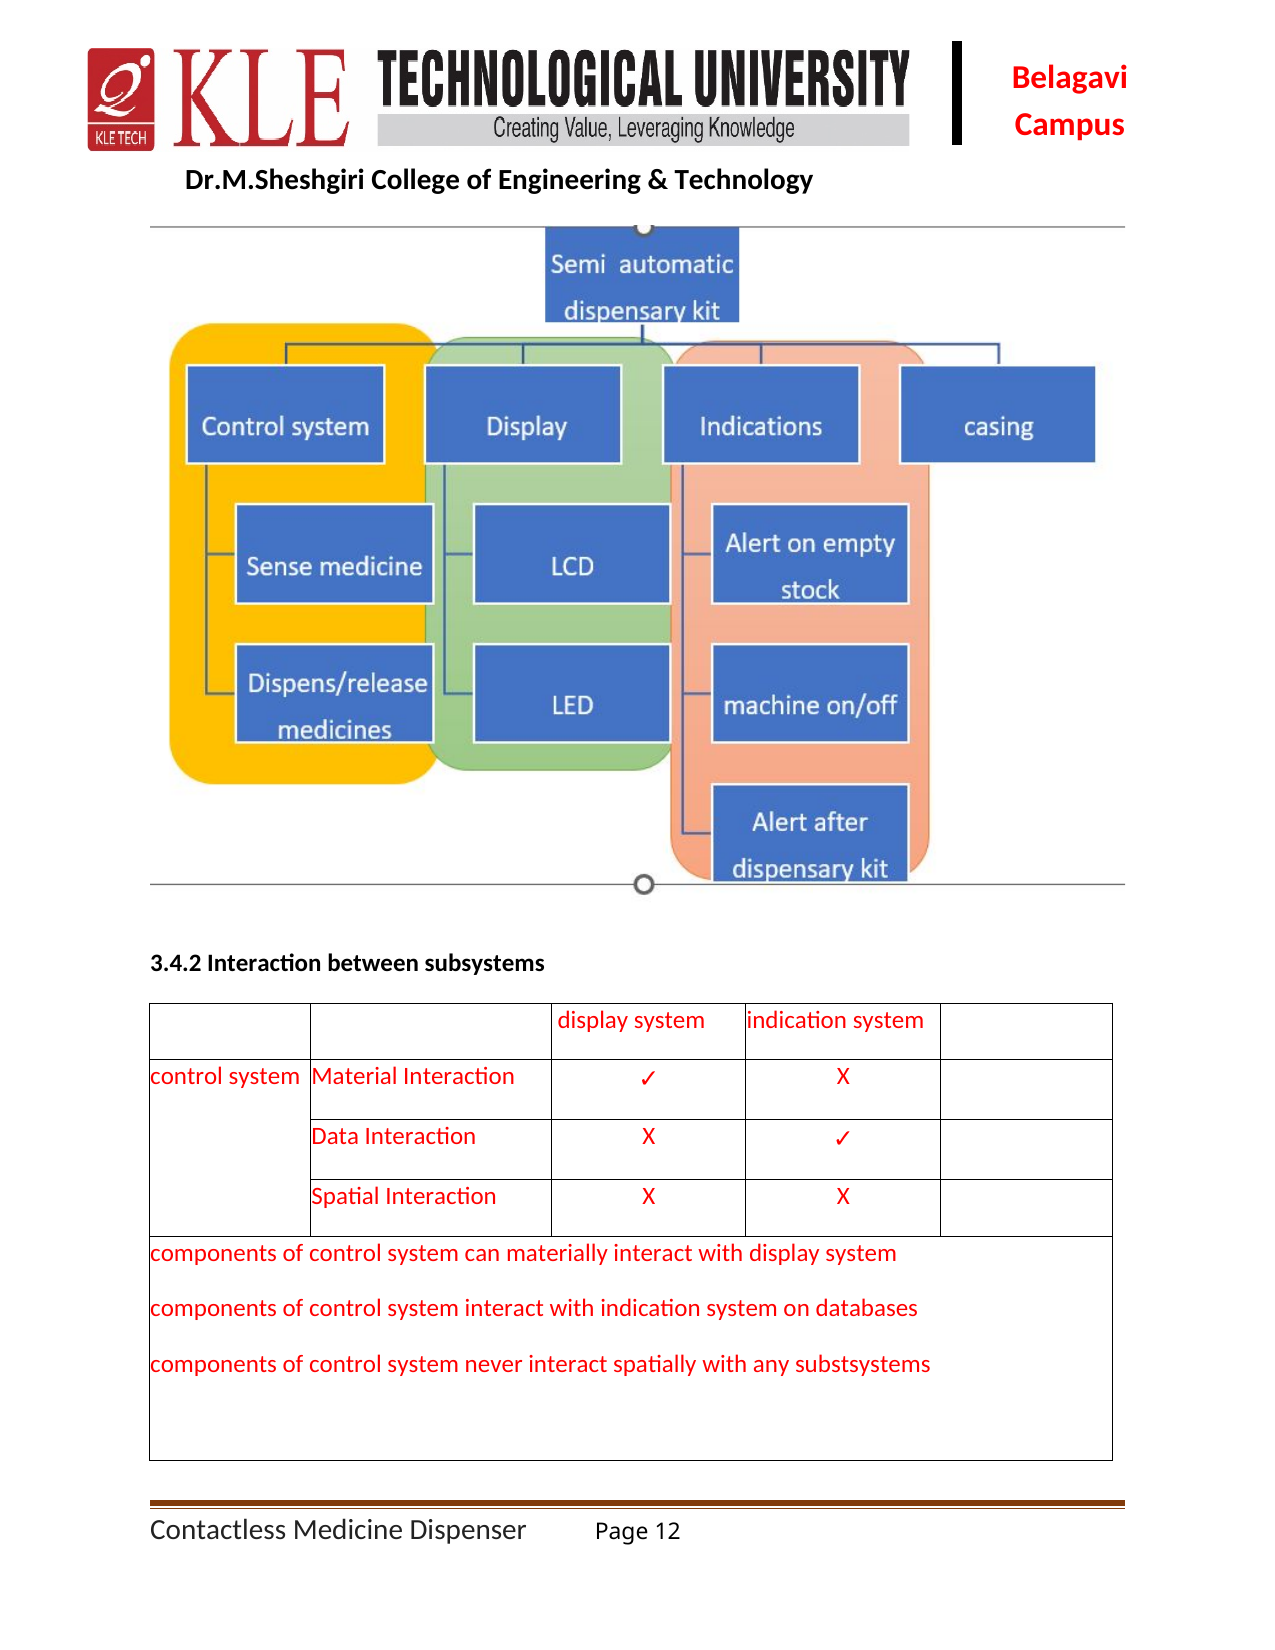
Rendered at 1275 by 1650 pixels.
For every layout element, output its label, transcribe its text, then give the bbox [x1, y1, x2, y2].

table_header [150, 1004, 310, 1059]
table_cell X [746, 1180, 940, 1236]
table_cell Material Interaction [311, 1060, 551, 1119]
table_cell Spatial Interaction [311, 1180, 551, 1236]
table_cell [941, 1180, 1112, 1236]
table_cell components of control system can materially interact with display system components of control system interact with indication system on databases components of control system never interact spatially with any substsystems [150, 1237, 1112, 1460]
table_header indication system [746, 1004, 940, 1059]
picture [87, 48, 910, 152]
table_cell [941, 1060, 1112, 1119]
table_cell control system [150, 1060, 310, 1236]
text 3.4.2 Interaction between subsystems [150, 947, 1125, 977]
table_cell Data Interaction [311, 1120, 551, 1179]
table_cell ✓ [746, 1120, 940, 1179]
table_header [311, 1004, 551, 1059]
table_cell X [552, 1120, 745, 1179]
picture [150, 225, 1125, 922]
table_cell ✓ [552, 1060, 745, 1119]
table_header [941, 1004, 1112, 1059]
table_cell X [552, 1180, 745, 1236]
table_cell X [746, 1060, 940, 1119]
table_cell [941, 1120, 1112, 1179]
table_header display system [552, 1004, 745, 1059]
